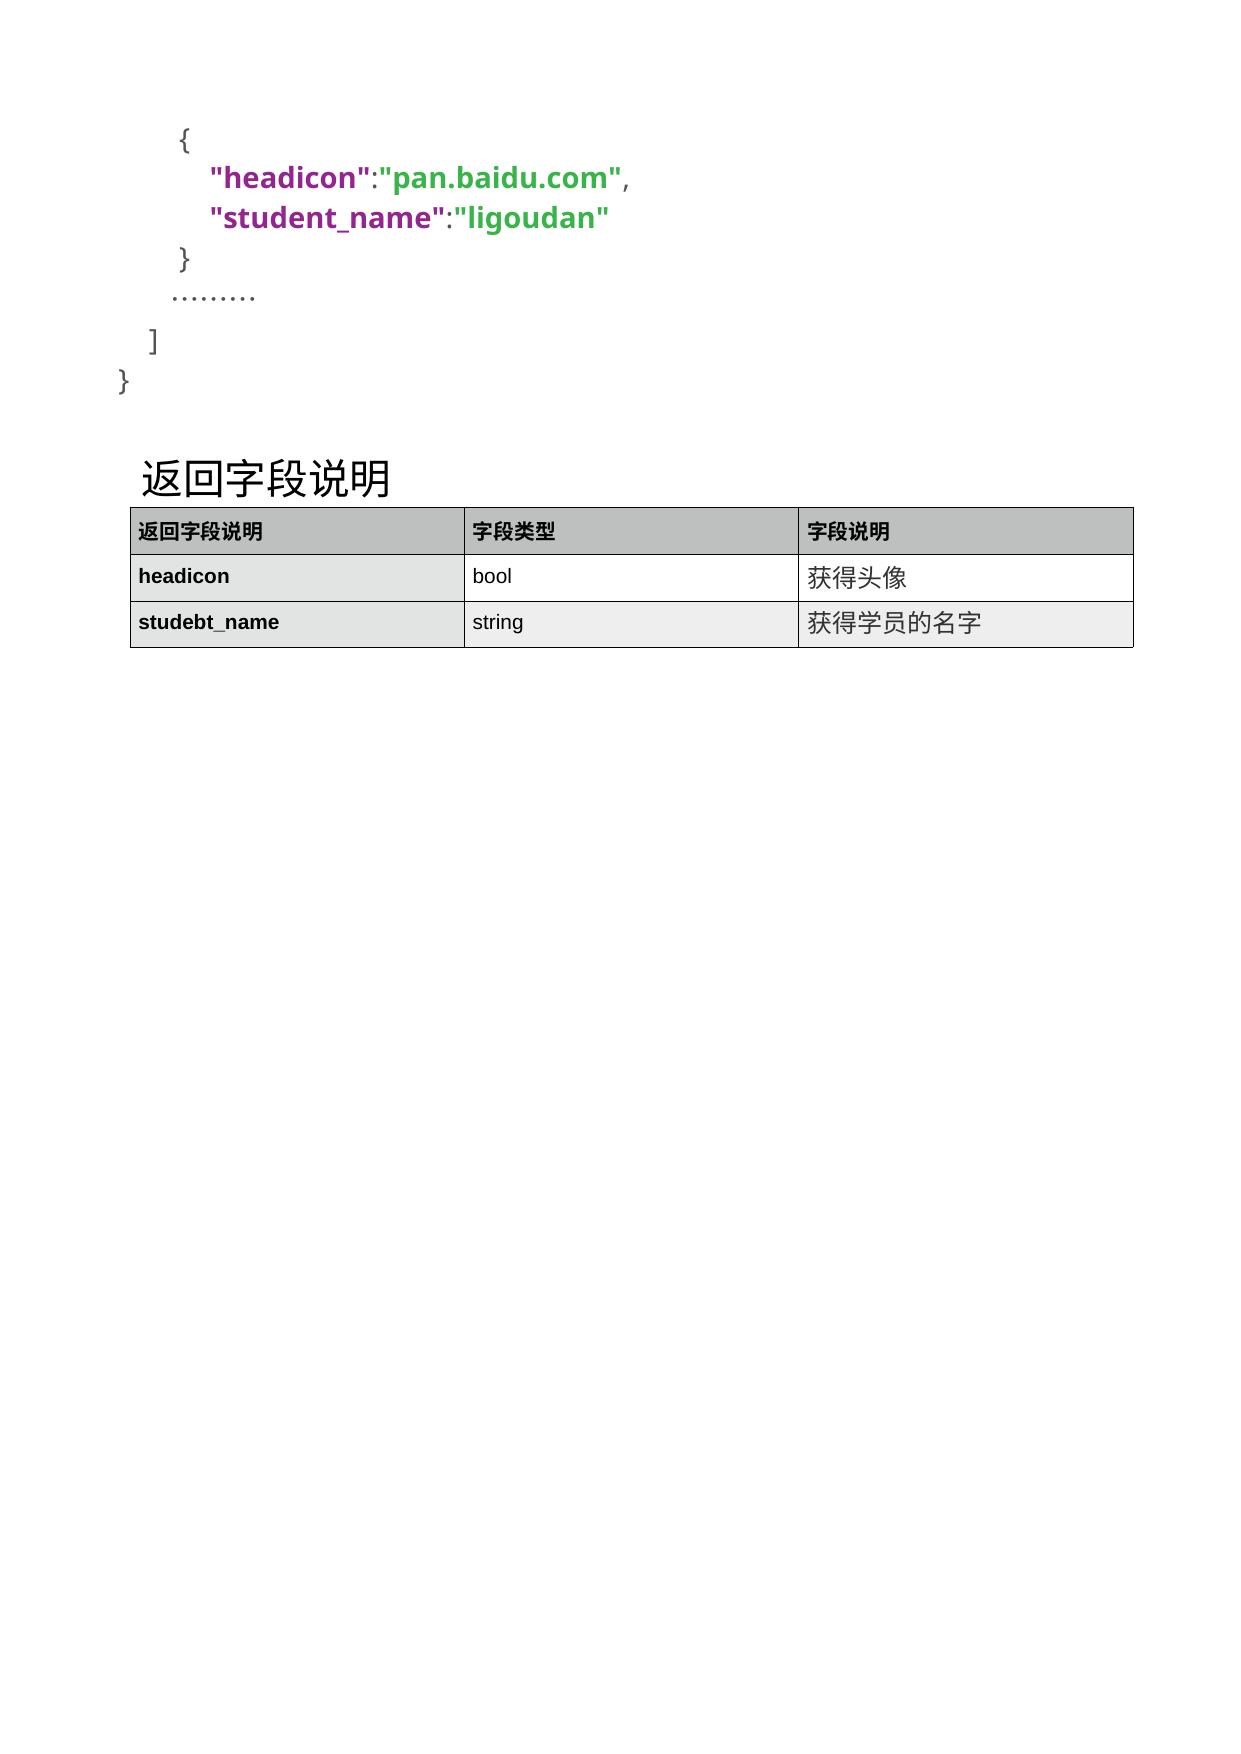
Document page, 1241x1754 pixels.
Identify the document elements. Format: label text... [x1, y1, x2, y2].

text 返回字段说明 [118, 446, 1122, 507]
text } [118, 237, 1122, 277]
text "student_name":"ligoudan" [118, 197, 1122, 237]
table_cell 获得学员的名字 [799, 602, 1133, 647]
table_cell 获得头像 [799, 555, 1133, 601]
table_header 返回字段说明 [131, 508, 464, 554]
table_cell studebt_name [131, 602, 464, 647]
text ……… [118, 277, 1122, 319]
text { [118, 118, 1122, 158]
table_cell bool [465, 555, 798, 601]
table_cell string [465, 602, 798, 647]
table_header 字段类型 [465, 508, 798, 554]
text "headicon":"pan.baidu.com", [118, 158, 1122, 197]
text } [118, 359, 1122, 398]
table_header 字段说明 [799, 508, 1133, 554]
text ] [118, 319, 1122, 359]
table_cell headicon [131, 555, 464, 601]
